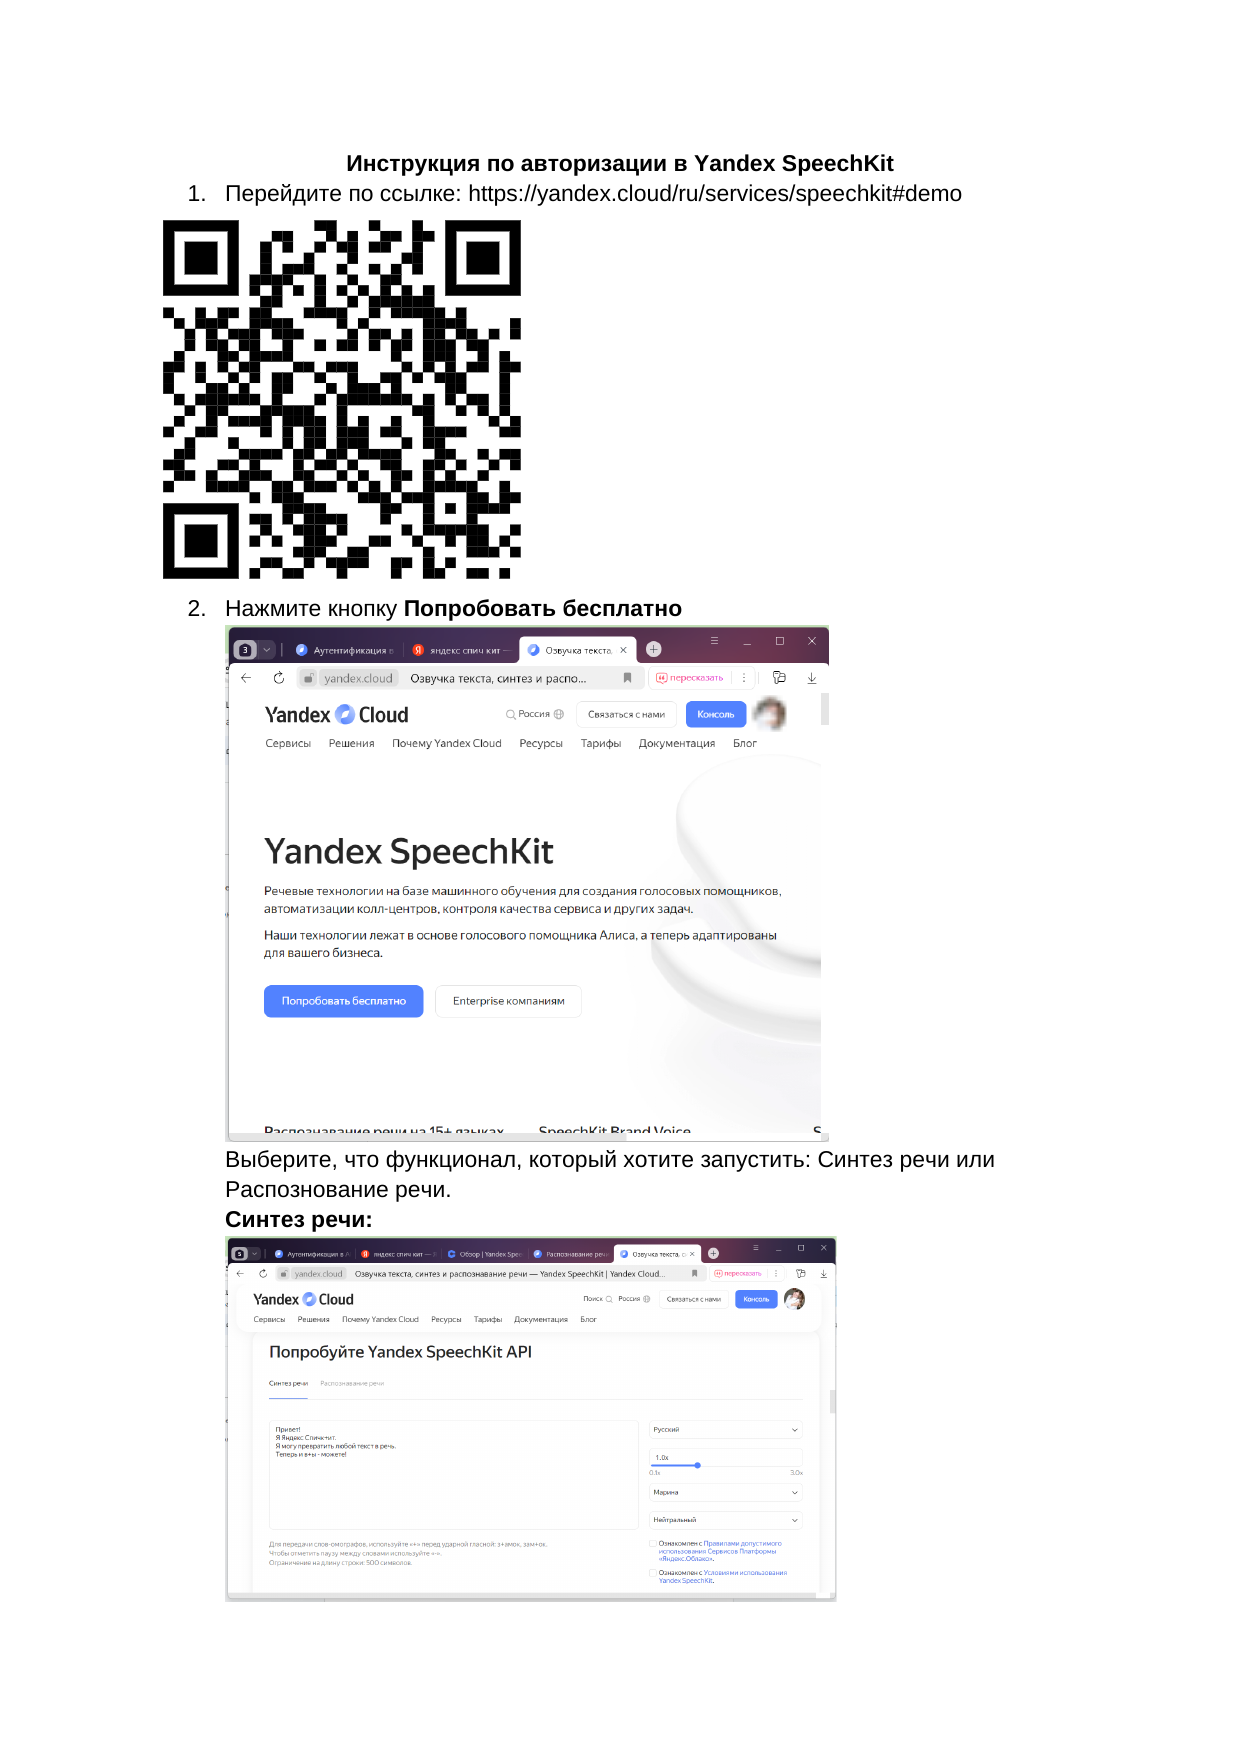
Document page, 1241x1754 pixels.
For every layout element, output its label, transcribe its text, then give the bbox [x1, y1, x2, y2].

picture [225, 625, 829, 1142]
list Нажмите кнопку Попробовать бесплатно [187, 595, 1090, 621]
list Перейдите по ссылке: https://yandex.cloud/ru/services/speechkit#demo [187, 180, 1090, 207]
picture [225, 1236, 837, 1602]
picture [150, 210, 532, 592]
text Инструкция по авторизации в Yandex SpeechKit [150, 150, 1090, 176]
text Выберите, что функционал, который хотите запустить: Синтез речи или Распознование речи. [225, 1146, 1090, 1202]
text Синтез речи: [225, 1206, 1090, 1233]
